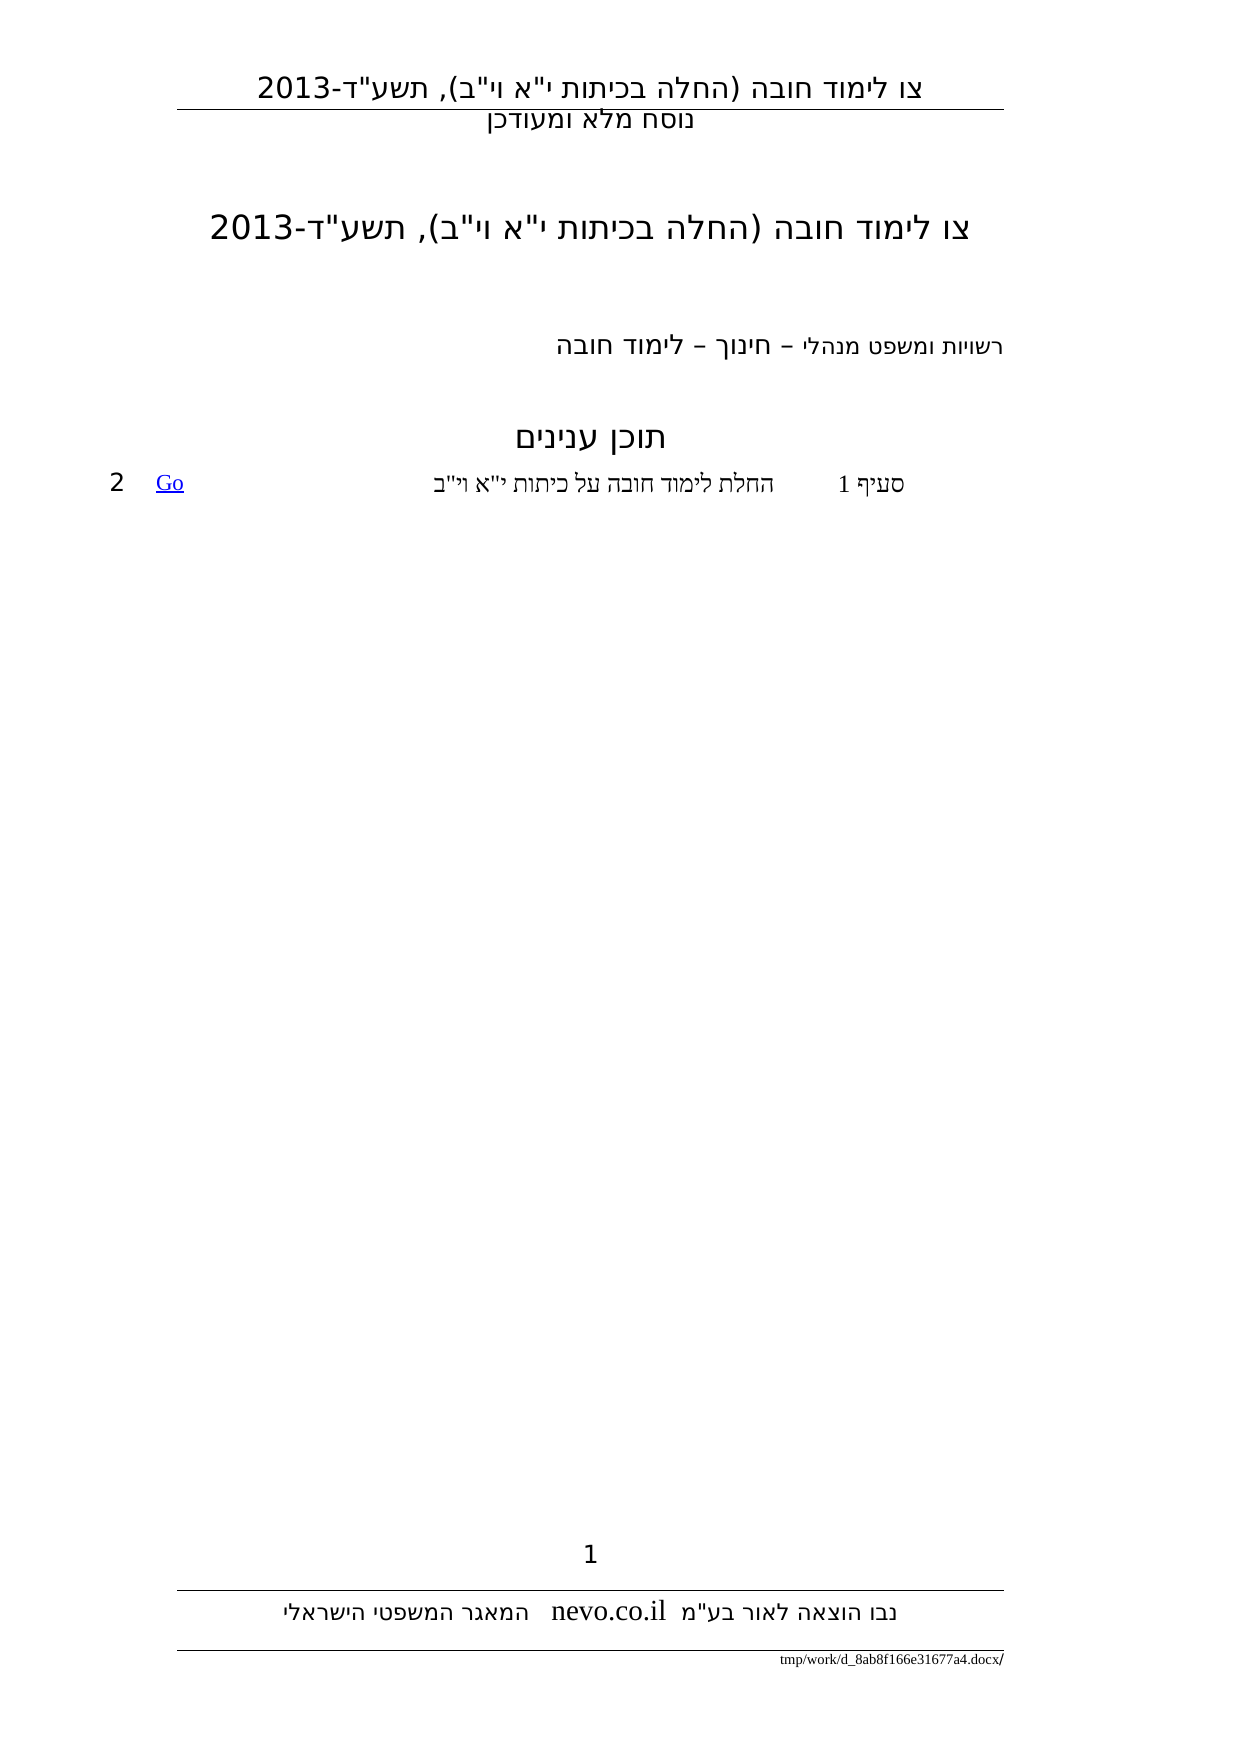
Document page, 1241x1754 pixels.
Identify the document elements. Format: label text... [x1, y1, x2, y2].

table_header Go [136, 469, 195, 498]
table_header 2 [48, 469, 136, 498]
text צו לימוד חובה (החלה בכיתות י"א וי"ב), תשע"ד-2013 [177, 208, 1004, 247]
table_header סעיף 1 [786, 469, 916, 498]
table_header החלת לימוד חובה על כיתות י"א וי"ב [195, 469, 786, 498]
text תוכן ענינים [177, 417, 1004, 456]
text רשויות ומשפט מנהלי – חינוך – לימוד חובה [59, 329, 1004, 361]
